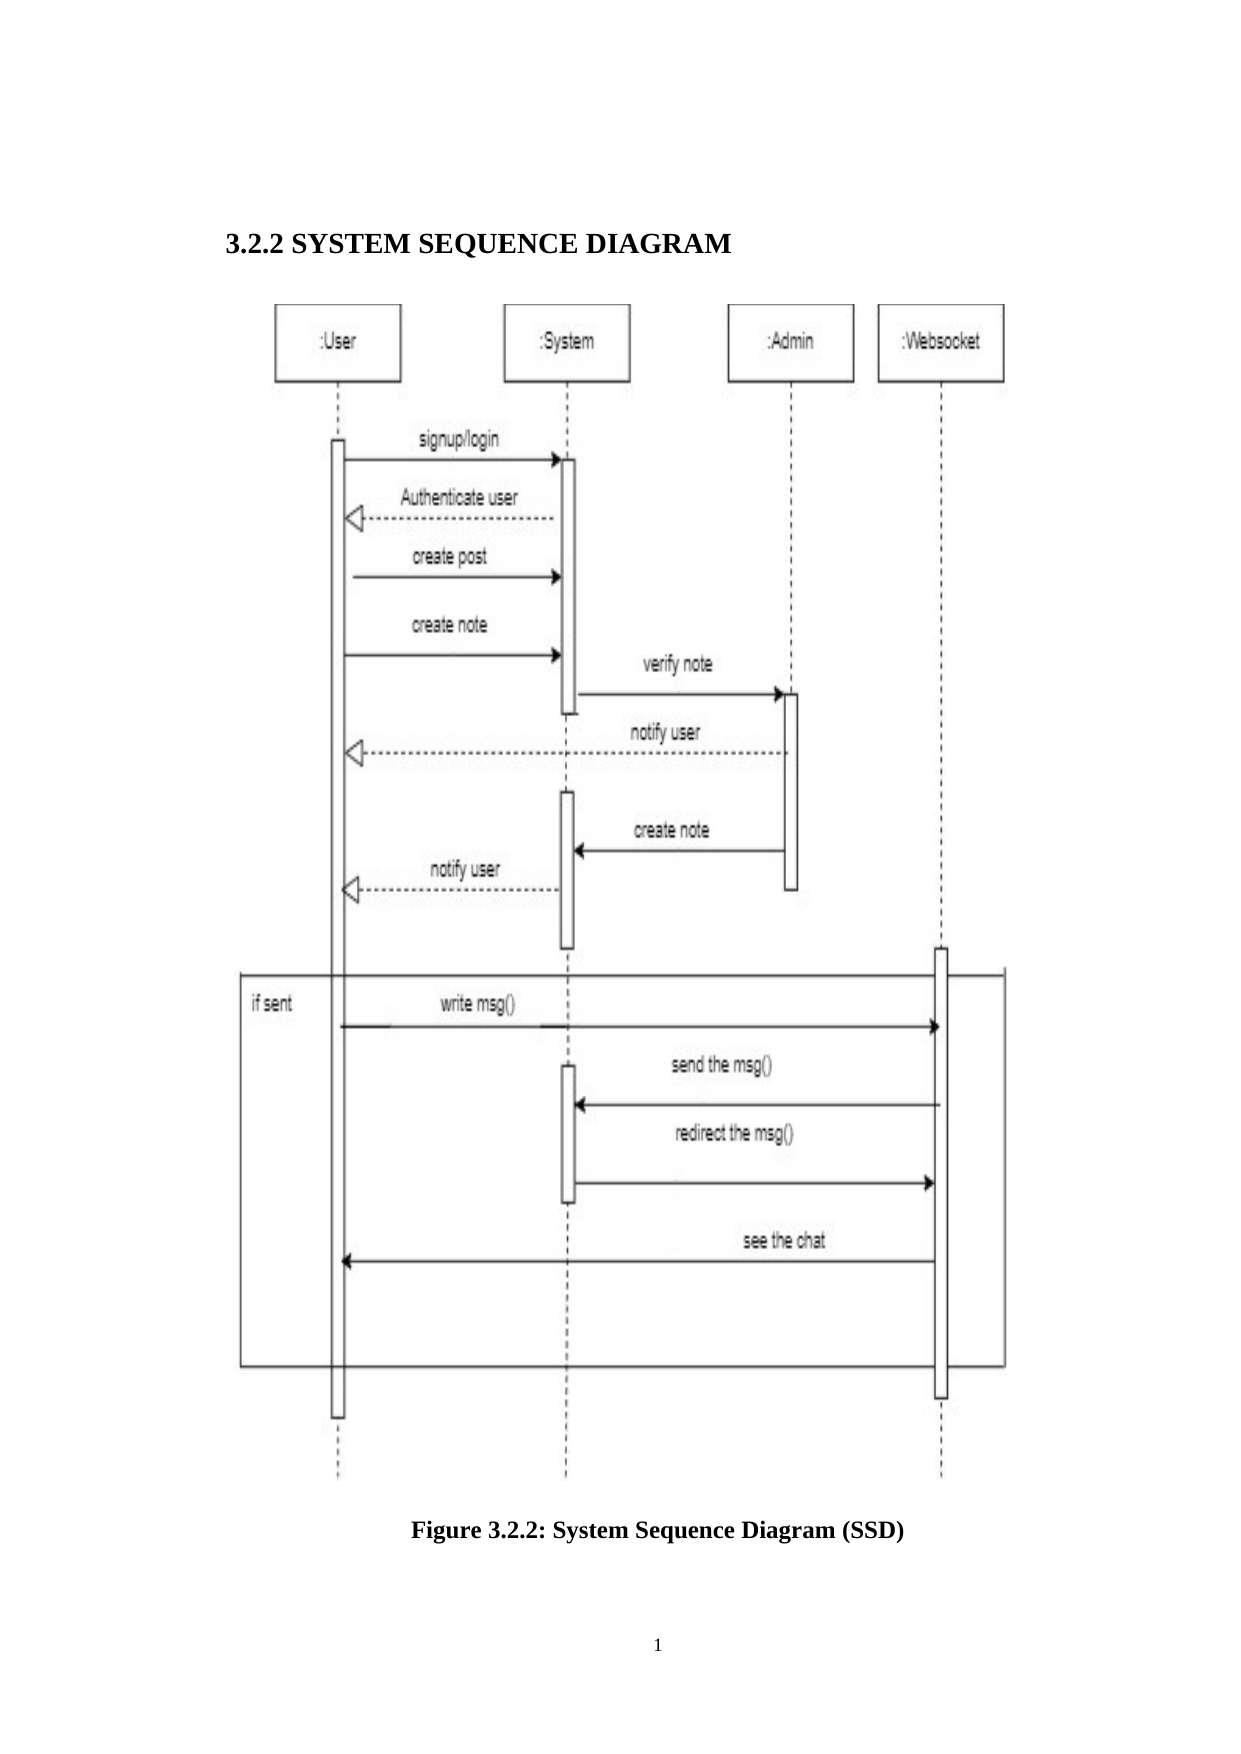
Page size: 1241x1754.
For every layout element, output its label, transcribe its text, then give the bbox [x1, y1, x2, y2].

subtitle 3.2.2 SYSTEM SEQUENCE DIAGRAM [225, 226, 1155, 260]
text Figure 3.2.2: System Sequence Diagram (SSD) [411, 1515, 1179, 1544]
picture [234, 304, 1008, 1481]
